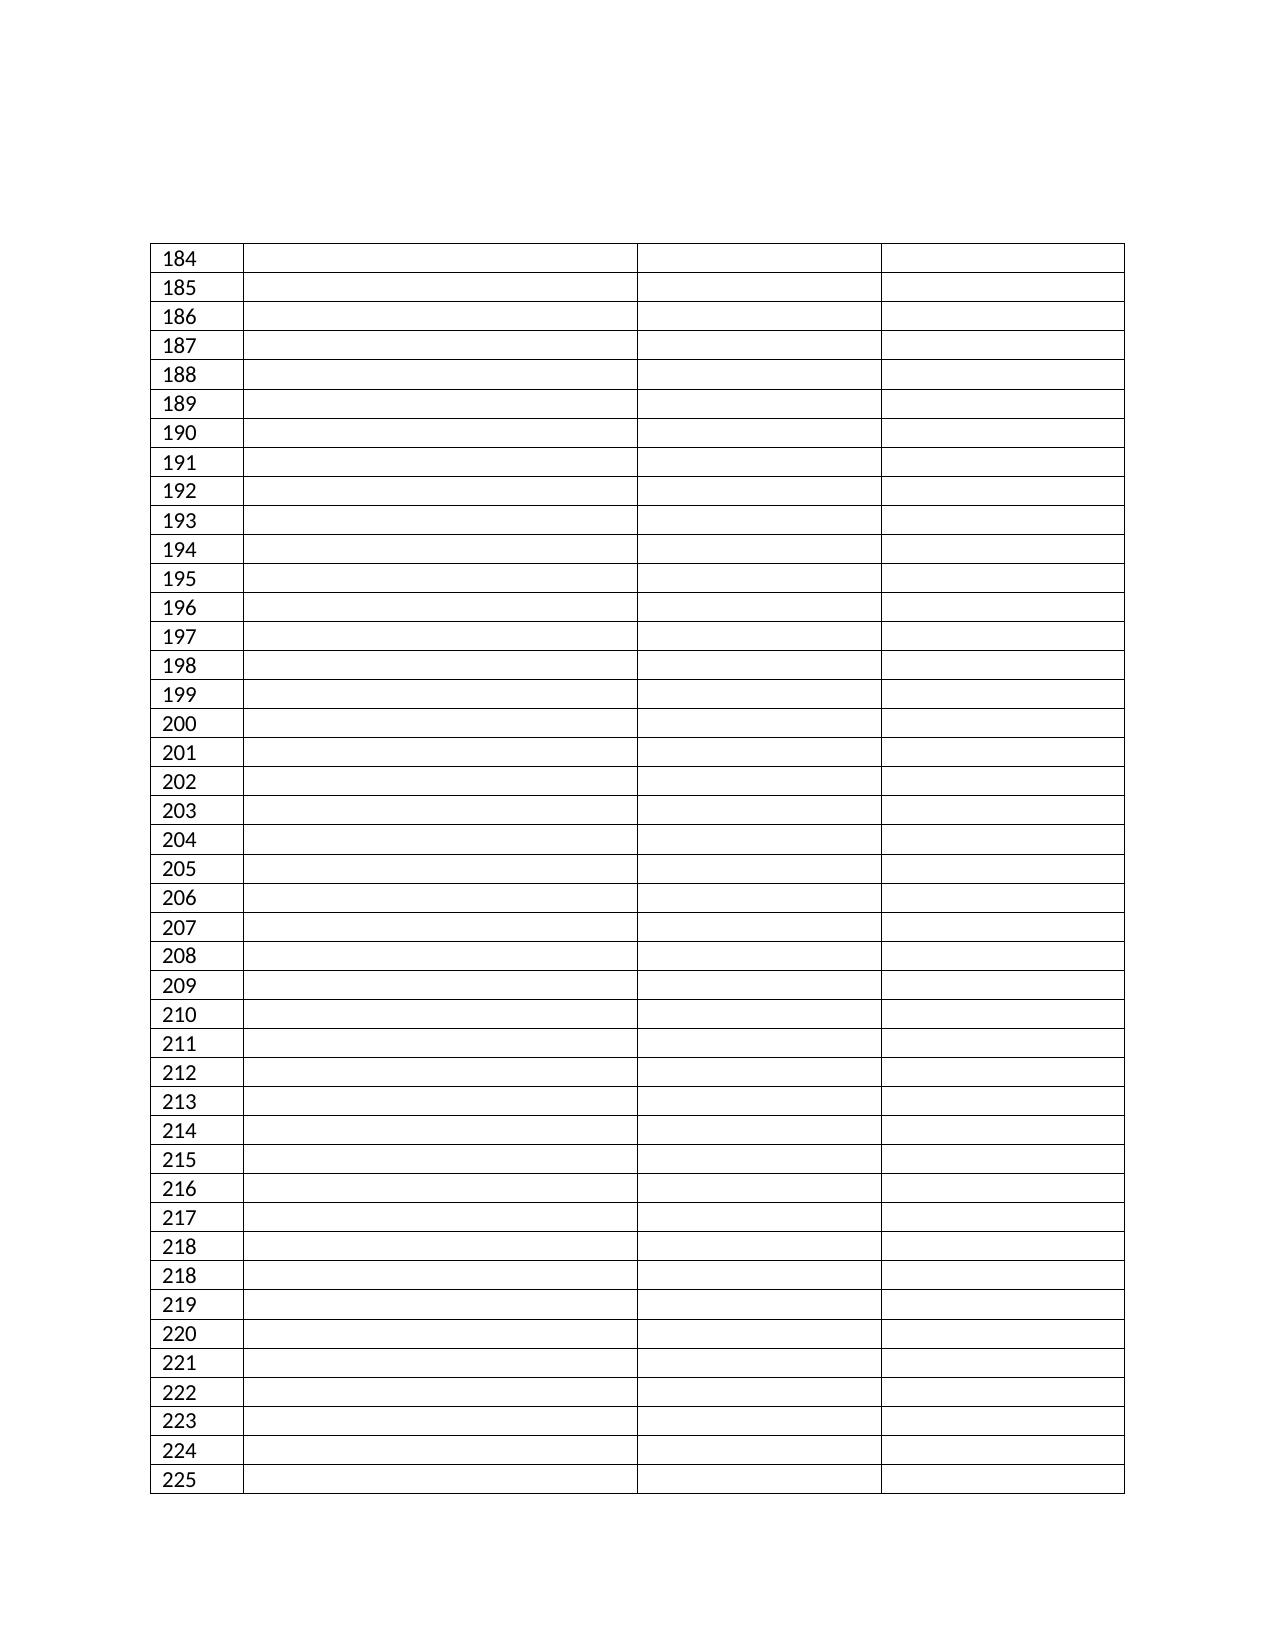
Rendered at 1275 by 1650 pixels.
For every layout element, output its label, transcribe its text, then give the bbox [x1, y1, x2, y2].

table_cell [244, 535, 637, 563]
table_cell 189 [151, 390, 243, 417]
table_cell [638, 855, 881, 882]
table_cell [882, 477, 1124, 505]
table_cell [882, 244, 1124, 272]
table_cell 211 [151, 1029, 243, 1057]
table_cell [244, 942, 637, 970]
table_cell 214 [151, 1116, 243, 1144]
table_cell [882, 1349, 1124, 1377]
table_cell [638, 1378, 881, 1406]
table_cell 203 [151, 796, 243, 824]
table_cell [882, 1320, 1124, 1347]
table_cell 198 [151, 651, 243, 679]
table_cell [638, 331, 881, 359]
table_cell [882, 331, 1124, 359]
table_cell 205 [151, 855, 243, 882]
table_cell [638, 1087, 881, 1115]
table_cell 200 [151, 709, 243, 737]
table_cell [244, 913, 637, 941]
table_cell 197 [151, 622, 243, 650]
table_cell [244, 1058, 637, 1086]
table_cell 201 [151, 738, 243, 766]
table_cell 219 [151, 1290, 243, 1318]
table_cell [244, 1349, 637, 1377]
table_cell 210 [151, 1000, 243, 1028]
table_cell [244, 1378, 637, 1406]
table_cell [638, 1232, 881, 1260]
table_cell [244, 1436, 637, 1464]
table_cell [882, 680, 1124, 708]
table_cell [638, 1436, 881, 1464]
table_cell 213 [151, 1087, 243, 1115]
table_cell [882, 564, 1124, 592]
table_cell 186 [151, 302, 243, 330]
table_cell [638, 1029, 881, 1057]
table_cell 202 [151, 767, 243, 795]
table_cell 208 [151, 942, 243, 970]
table_cell [638, 244, 881, 272]
table_cell [244, 1407, 637, 1435]
table_cell [244, 1000, 637, 1028]
table_cell [638, 651, 881, 679]
table_cell [244, 390, 637, 417]
table_cell [244, 1145, 637, 1173]
table_cell 195 [151, 564, 243, 592]
table_cell [638, 738, 881, 766]
table_cell [638, 448, 881, 476]
table_cell [244, 1261, 637, 1289]
table_cell [638, 302, 881, 330]
table_cell [244, 273, 637, 301]
table_cell [882, 971, 1124, 999]
table_cell [244, 738, 637, 766]
table_cell [244, 593, 637, 621]
table_cell [638, 1174, 881, 1202]
table_cell [638, 767, 881, 795]
table_cell [882, 738, 1124, 766]
table_cell [882, 1174, 1124, 1202]
table_cell [244, 1203, 637, 1231]
table_cell [638, 884, 881, 912]
table_cell 220 [151, 1320, 243, 1347]
table_cell [638, 1261, 881, 1289]
table_cell [882, 913, 1124, 941]
table_cell [638, 1349, 881, 1377]
table_cell [882, 1087, 1124, 1115]
table_cell 184 [151, 244, 243, 272]
table_cell [244, 1029, 637, 1057]
table_cell [882, 593, 1124, 621]
table_cell [638, 622, 881, 650]
table_cell [638, 971, 881, 999]
table_cell 190 [151, 419, 243, 447]
table_cell [638, 1320, 881, 1347]
table_cell [244, 1232, 637, 1260]
table_cell [638, 1203, 881, 1231]
table_cell [244, 302, 637, 330]
table_cell [882, 651, 1124, 679]
table_cell [638, 796, 881, 824]
table_cell [882, 855, 1124, 882]
table_cell [882, 942, 1124, 970]
table_cell [244, 477, 637, 505]
table_cell [882, 622, 1124, 650]
table_cell [638, 535, 881, 563]
table_cell 196 [151, 593, 243, 621]
table_cell [638, 564, 881, 592]
table_cell [638, 1145, 881, 1173]
table_cell [638, 913, 881, 941]
table_cell 215 [151, 1145, 243, 1173]
table_cell [244, 884, 637, 912]
table_cell [244, 1087, 637, 1115]
table_cell [638, 419, 881, 447]
table_cell [244, 971, 637, 999]
table_cell 224 [151, 1436, 243, 1464]
table_cell [244, 1465, 637, 1493]
table_cell [244, 360, 637, 388]
table_cell [882, 1058, 1124, 1086]
table_cell [244, 622, 637, 650]
table_cell [244, 825, 637, 853]
table_cell 218 [151, 1232, 243, 1260]
table_cell 212 [151, 1058, 243, 1086]
table_cell 199 [151, 680, 243, 708]
table_cell [882, 1407, 1124, 1435]
table_cell [244, 1116, 637, 1144]
table_cell [638, 1058, 881, 1086]
table_cell [882, 390, 1124, 417]
table_cell [882, 1465, 1124, 1493]
table_cell 222 [151, 1378, 243, 1406]
table_cell [638, 1465, 881, 1493]
table_cell 225 [151, 1465, 243, 1493]
table_cell 218 [151, 1261, 243, 1289]
table_cell [244, 796, 637, 824]
table_cell [244, 1174, 637, 1202]
table_cell [244, 855, 637, 882]
table_cell [244, 506, 637, 534]
table_cell [882, 1203, 1124, 1231]
table_cell 206 [151, 884, 243, 912]
table_cell [882, 302, 1124, 330]
table_cell [882, 1000, 1124, 1028]
table_cell [882, 1261, 1124, 1289]
table_cell 191 [151, 448, 243, 476]
table_cell [882, 825, 1124, 853]
table_cell [882, 1378, 1124, 1406]
table_cell [882, 419, 1124, 447]
table_cell [882, 1029, 1124, 1057]
table_cell [244, 651, 637, 679]
table_cell [882, 1116, 1124, 1144]
table_cell [882, 1232, 1124, 1260]
table_cell [882, 506, 1124, 534]
table_cell [244, 331, 637, 359]
table_cell [244, 1320, 637, 1347]
table_cell [882, 273, 1124, 301]
table_cell [882, 1145, 1124, 1173]
table_cell [244, 564, 637, 592]
table_cell [638, 390, 881, 417]
table_cell 194 [151, 535, 243, 563]
table_cell [638, 1407, 881, 1435]
table_cell [638, 709, 881, 737]
table_cell 185 [151, 273, 243, 301]
table_cell [882, 360, 1124, 388]
table_cell 221 [151, 1349, 243, 1377]
table_cell 223 [151, 1407, 243, 1435]
table_cell [244, 1290, 637, 1318]
table_cell 187 [151, 331, 243, 359]
table_cell [882, 448, 1124, 476]
table_cell 207 [151, 913, 243, 941]
table_cell 204 [151, 825, 243, 853]
table_cell [882, 796, 1124, 824]
table_cell [638, 477, 881, 505]
table_cell [244, 709, 637, 737]
table_cell 216 [151, 1174, 243, 1202]
table_cell [882, 884, 1124, 912]
table_cell [638, 593, 881, 621]
table_cell [244, 419, 637, 447]
table_cell [638, 1290, 881, 1318]
table_cell 217 [151, 1203, 243, 1231]
table_cell 193 [151, 506, 243, 534]
table_cell [244, 244, 637, 272]
table_cell [638, 942, 881, 970]
table_cell [638, 680, 881, 708]
table_cell [638, 825, 881, 853]
table_cell [638, 360, 881, 388]
table_cell [638, 506, 881, 534]
table_cell 188 [151, 360, 243, 388]
table_cell [638, 273, 881, 301]
table_cell [882, 1290, 1124, 1318]
table_cell 192 [151, 477, 243, 505]
table_cell [638, 1116, 881, 1144]
table_cell [882, 709, 1124, 737]
table_cell [244, 448, 637, 476]
table_cell [882, 1436, 1124, 1464]
table_cell [244, 767, 637, 795]
table_cell [882, 767, 1124, 795]
table_cell [638, 1000, 881, 1028]
table_cell 209 [151, 971, 243, 999]
table_cell [882, 535, 1124, 563]
table_cell [244, 680, 637, 708]
